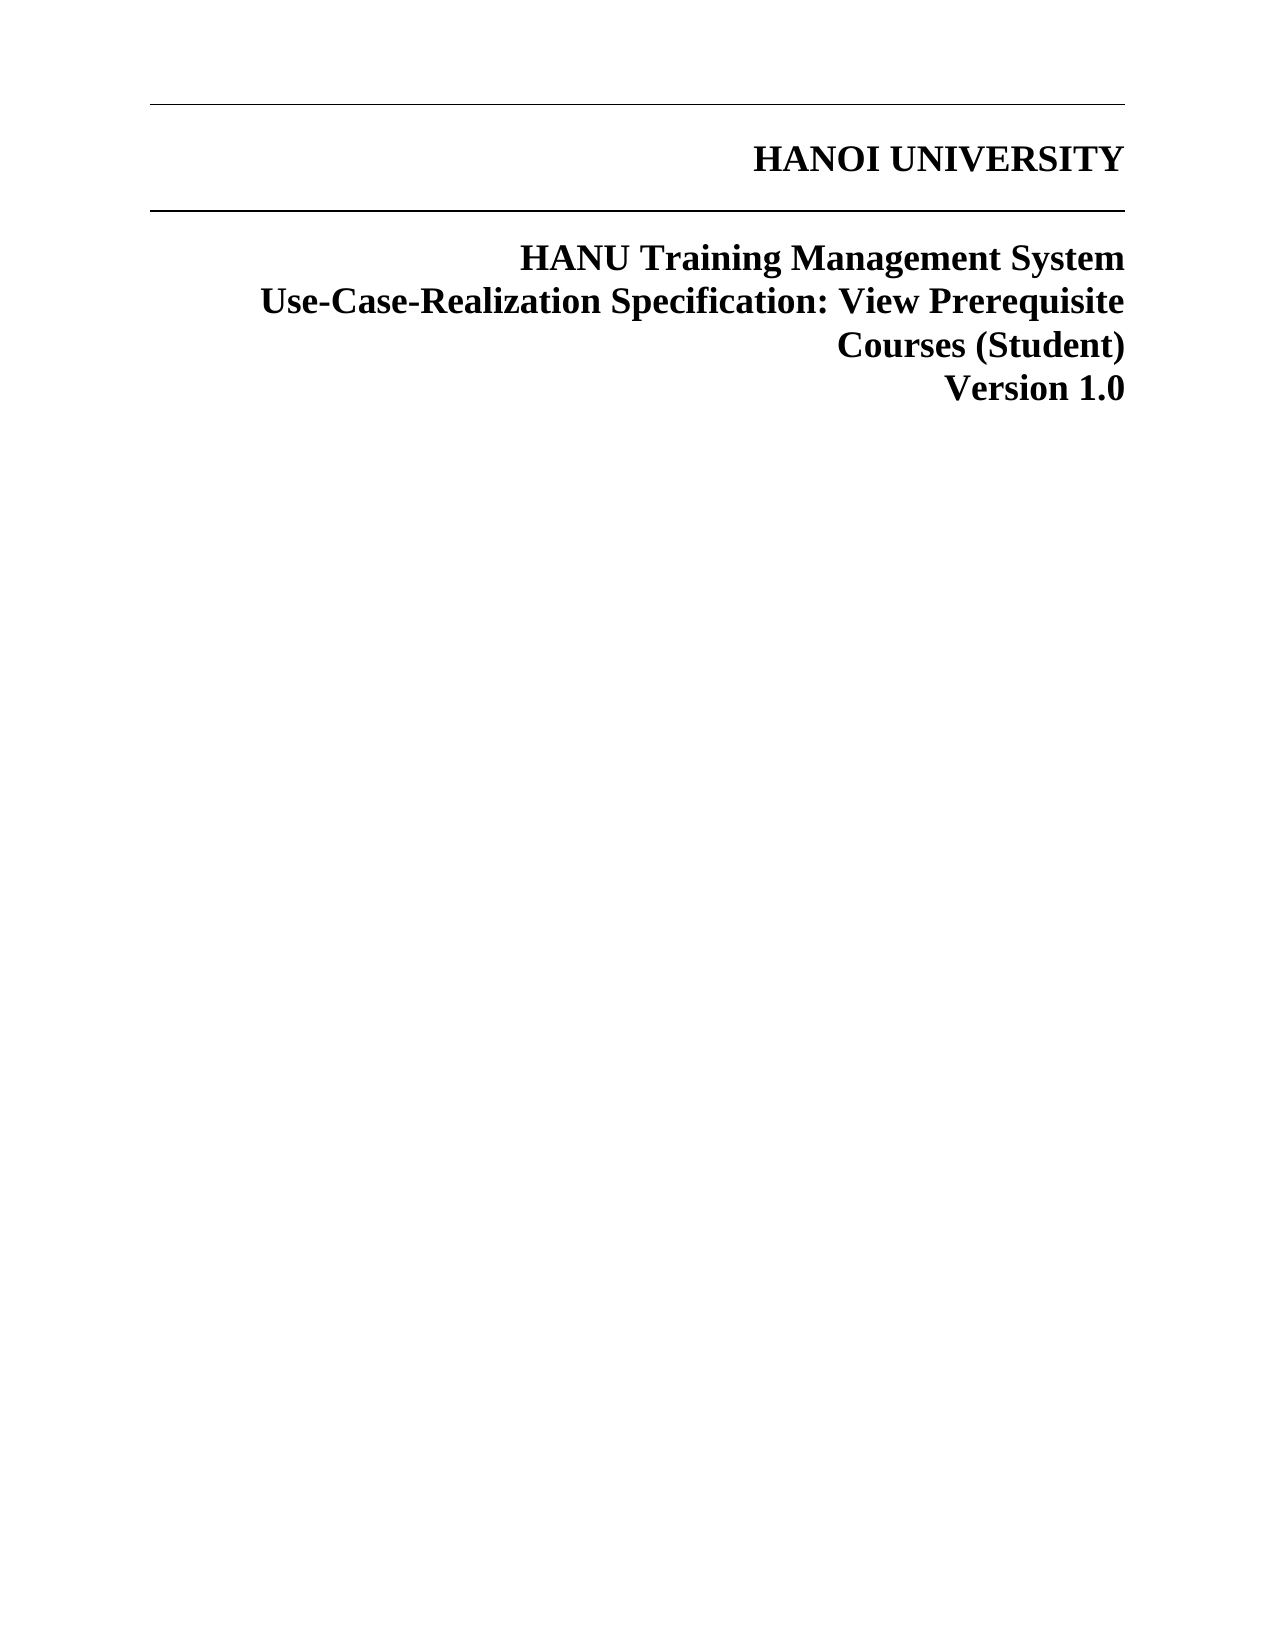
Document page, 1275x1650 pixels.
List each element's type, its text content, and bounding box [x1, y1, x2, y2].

title Version 1.0 [150, 365, 1125, 408]
title Use-Case-Realization Specification: View Prerequisite Courses (Student) [150, 279, 1125, 365]
title HANU Training Management System [150, 236, 1125, 279]
